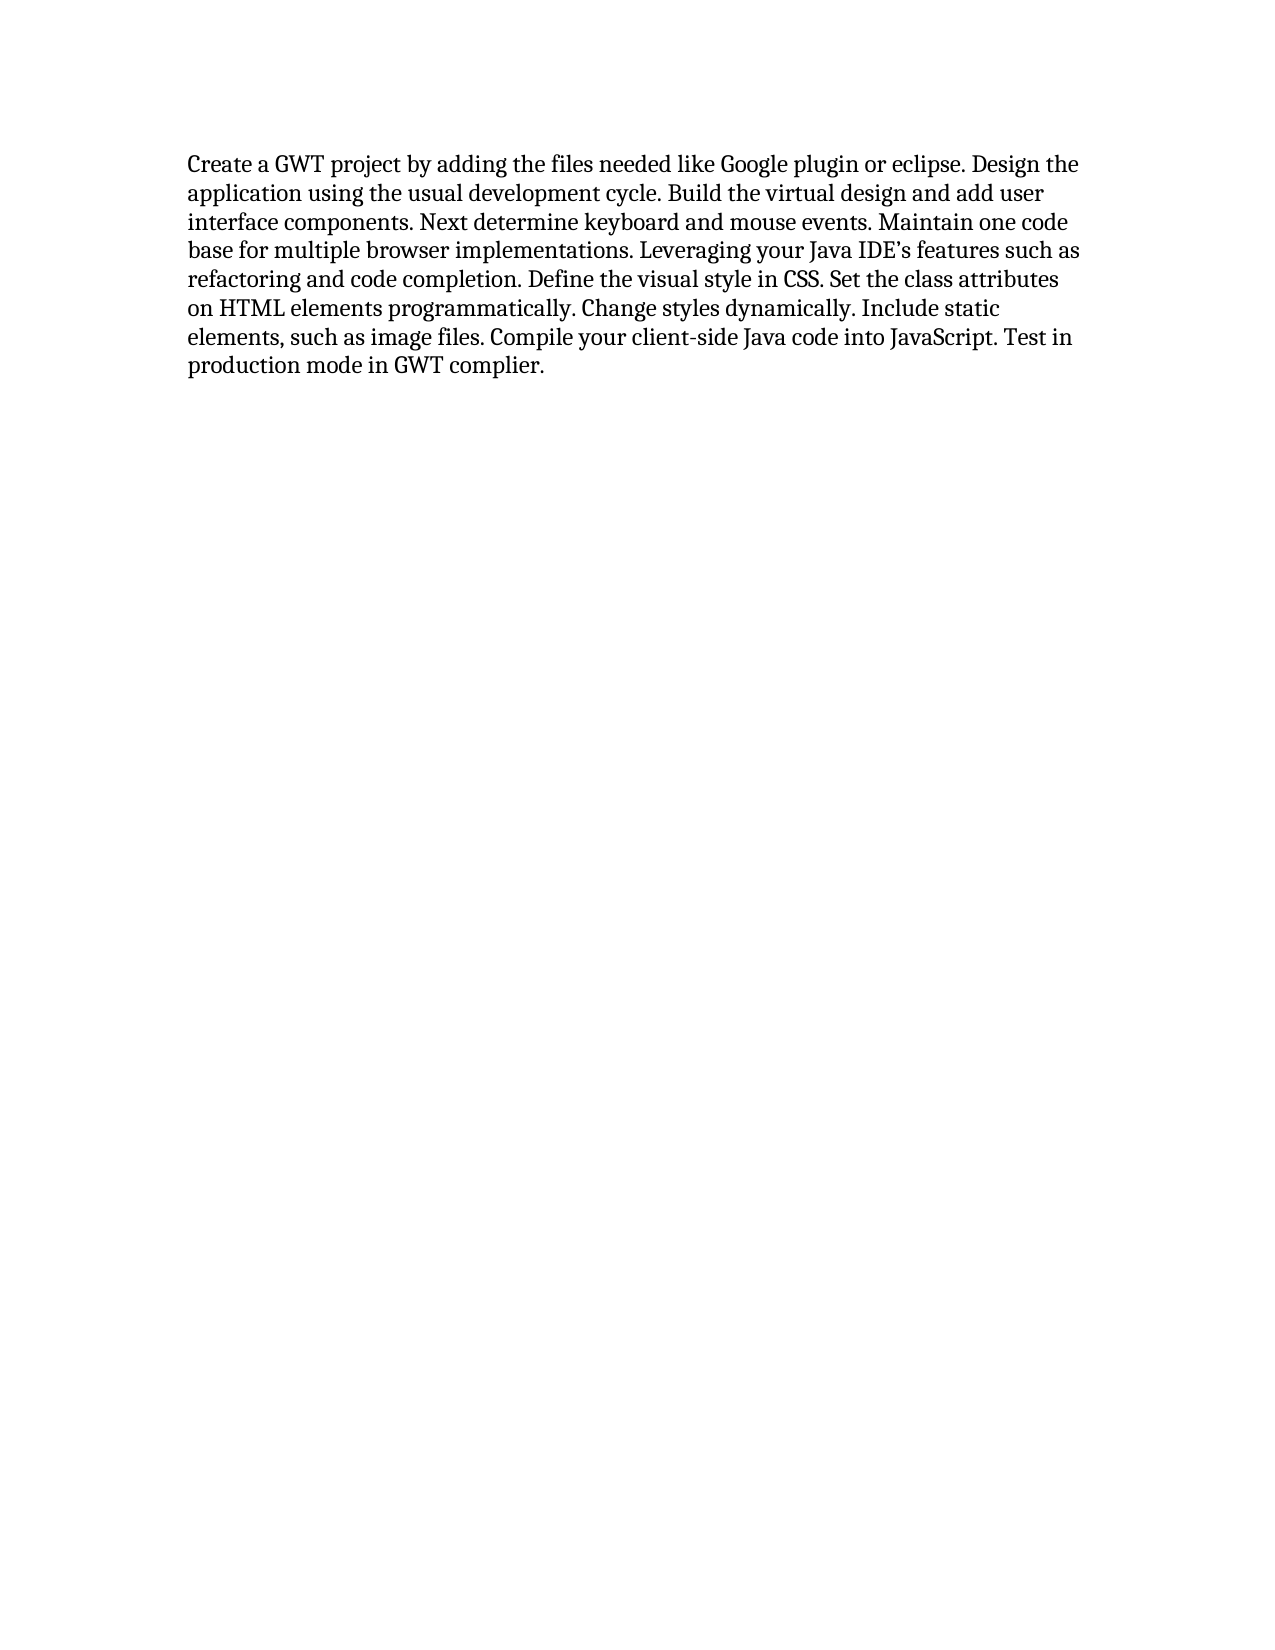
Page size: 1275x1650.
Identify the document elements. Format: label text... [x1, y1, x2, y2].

text Create a GWT project by adding the files needed like Google plugin or eclipse. Design the application using the usual development cycle. Build the virtual design and add user interface components. Next determine keyboard and mouse events. Maintain one code base for multiple browser implementations. Leveraging your Java IDE’s features such as refactoring and code completion. Define the visual style in CSS. Set the class attributes on HTML elements programmatically. Change styles dynamically. Include static elements, such as image files. Compile your client-side Java code into JavaScript. Test in production mode in GWT complier. [187, 150, 1087, 380]
